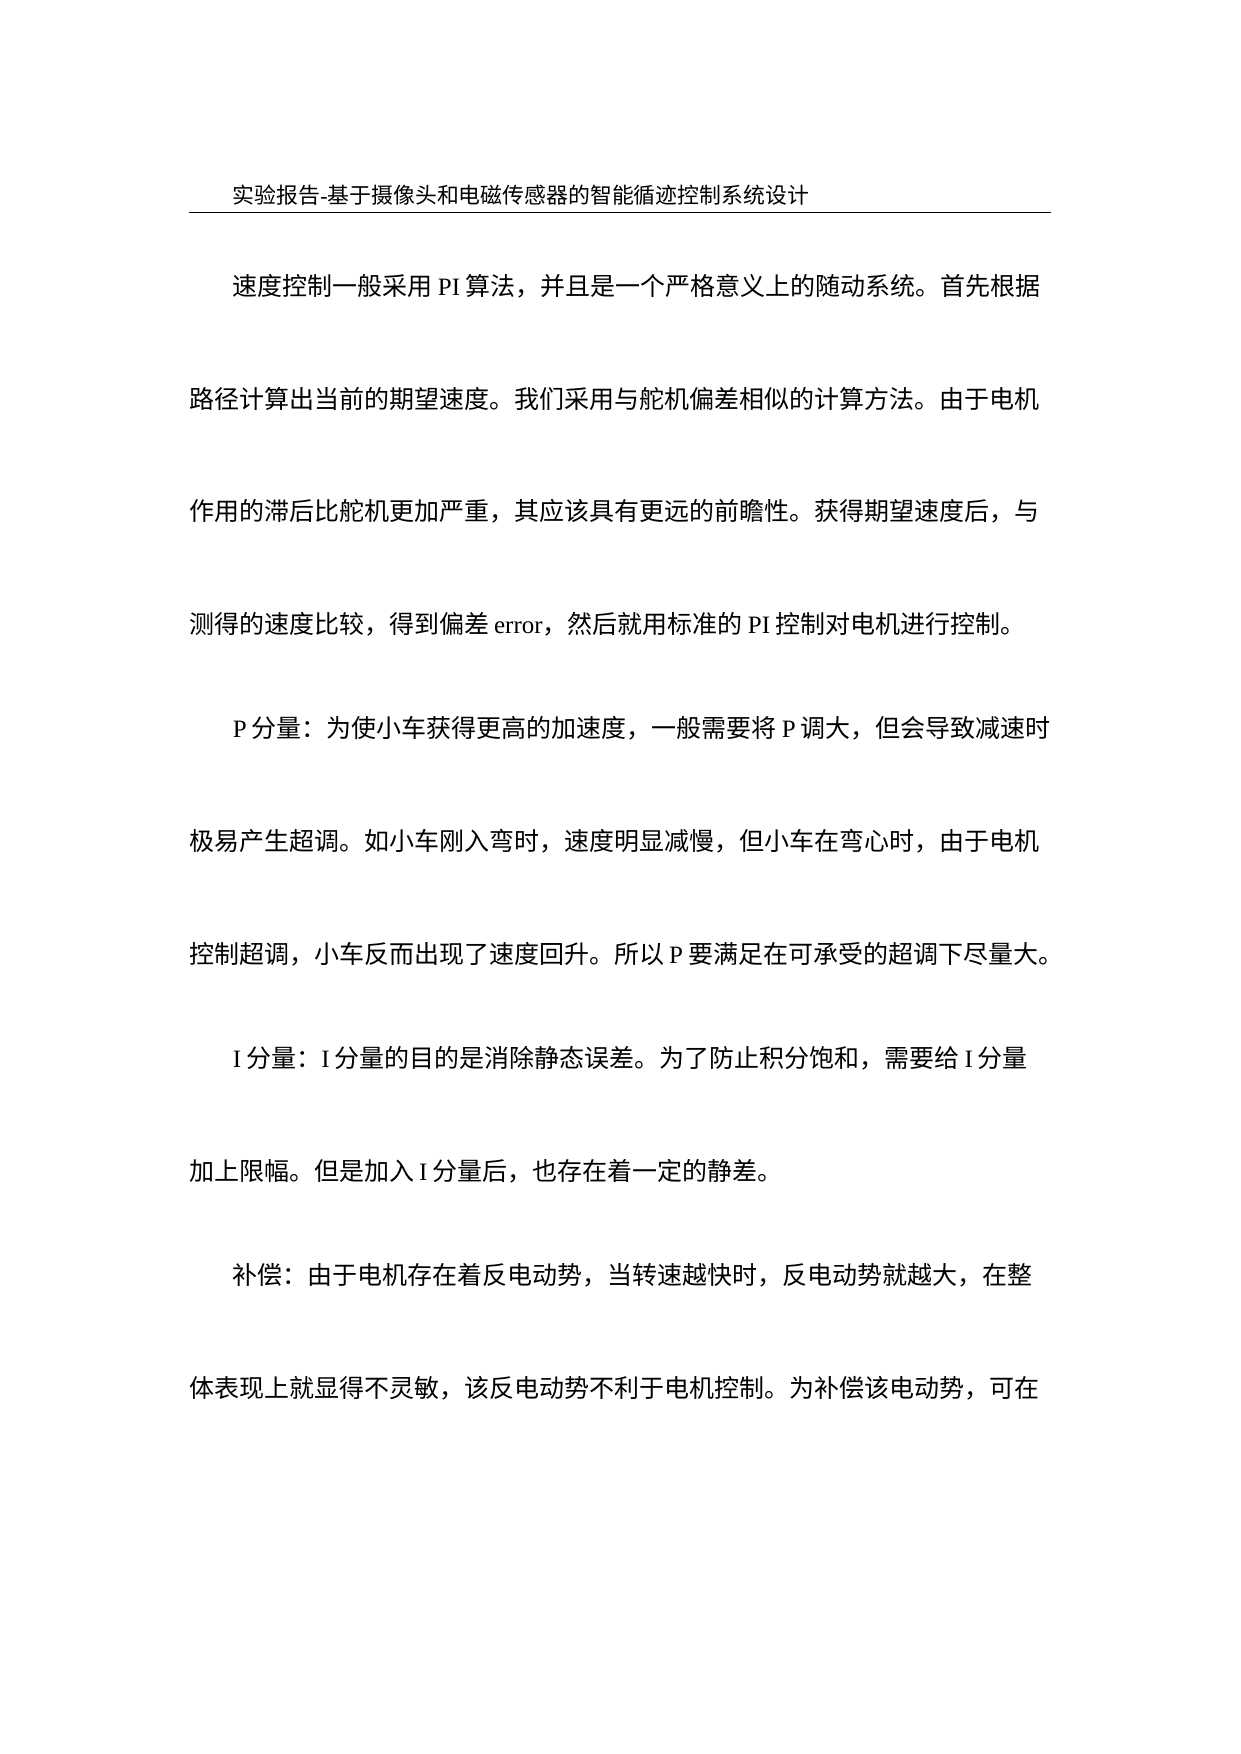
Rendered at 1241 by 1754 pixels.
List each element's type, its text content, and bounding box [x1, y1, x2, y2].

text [189, 1239, 1051, 1420]
text I分量：I分量的目的是消除静态误差。为了防止积分饱和，需要给I分量加上限幅。但是加入I分量后，也存在着一定的静差。 [189, 1023, 1051, 1203]
text P分量：为使小车获得更高的加速度，一般需要将P调大，但会导致减速时极易产生超调。如小车刚入弯时，速度明显减慢，但小车在弯心时，由于电机控制超调，小车反而出现了速度回升。所以P要满足在可承受的超调下尽量大。 [189, 693, 1051, 986]
text 速度控制一般采用PI算法，并且是一个严格意义上的随动系统。首先根据路径计算出当前的期望速度。我们采用与舵机偏差相似的计算方法。由于电机作用的滞后比舵机更加严重，其应该具有更远的前瞻性。获得期望速度后，与测得的速度比较，得到偏差error，然后就用标准的PI控制对电机进行控制。 [189, 251, 1051, 657]
